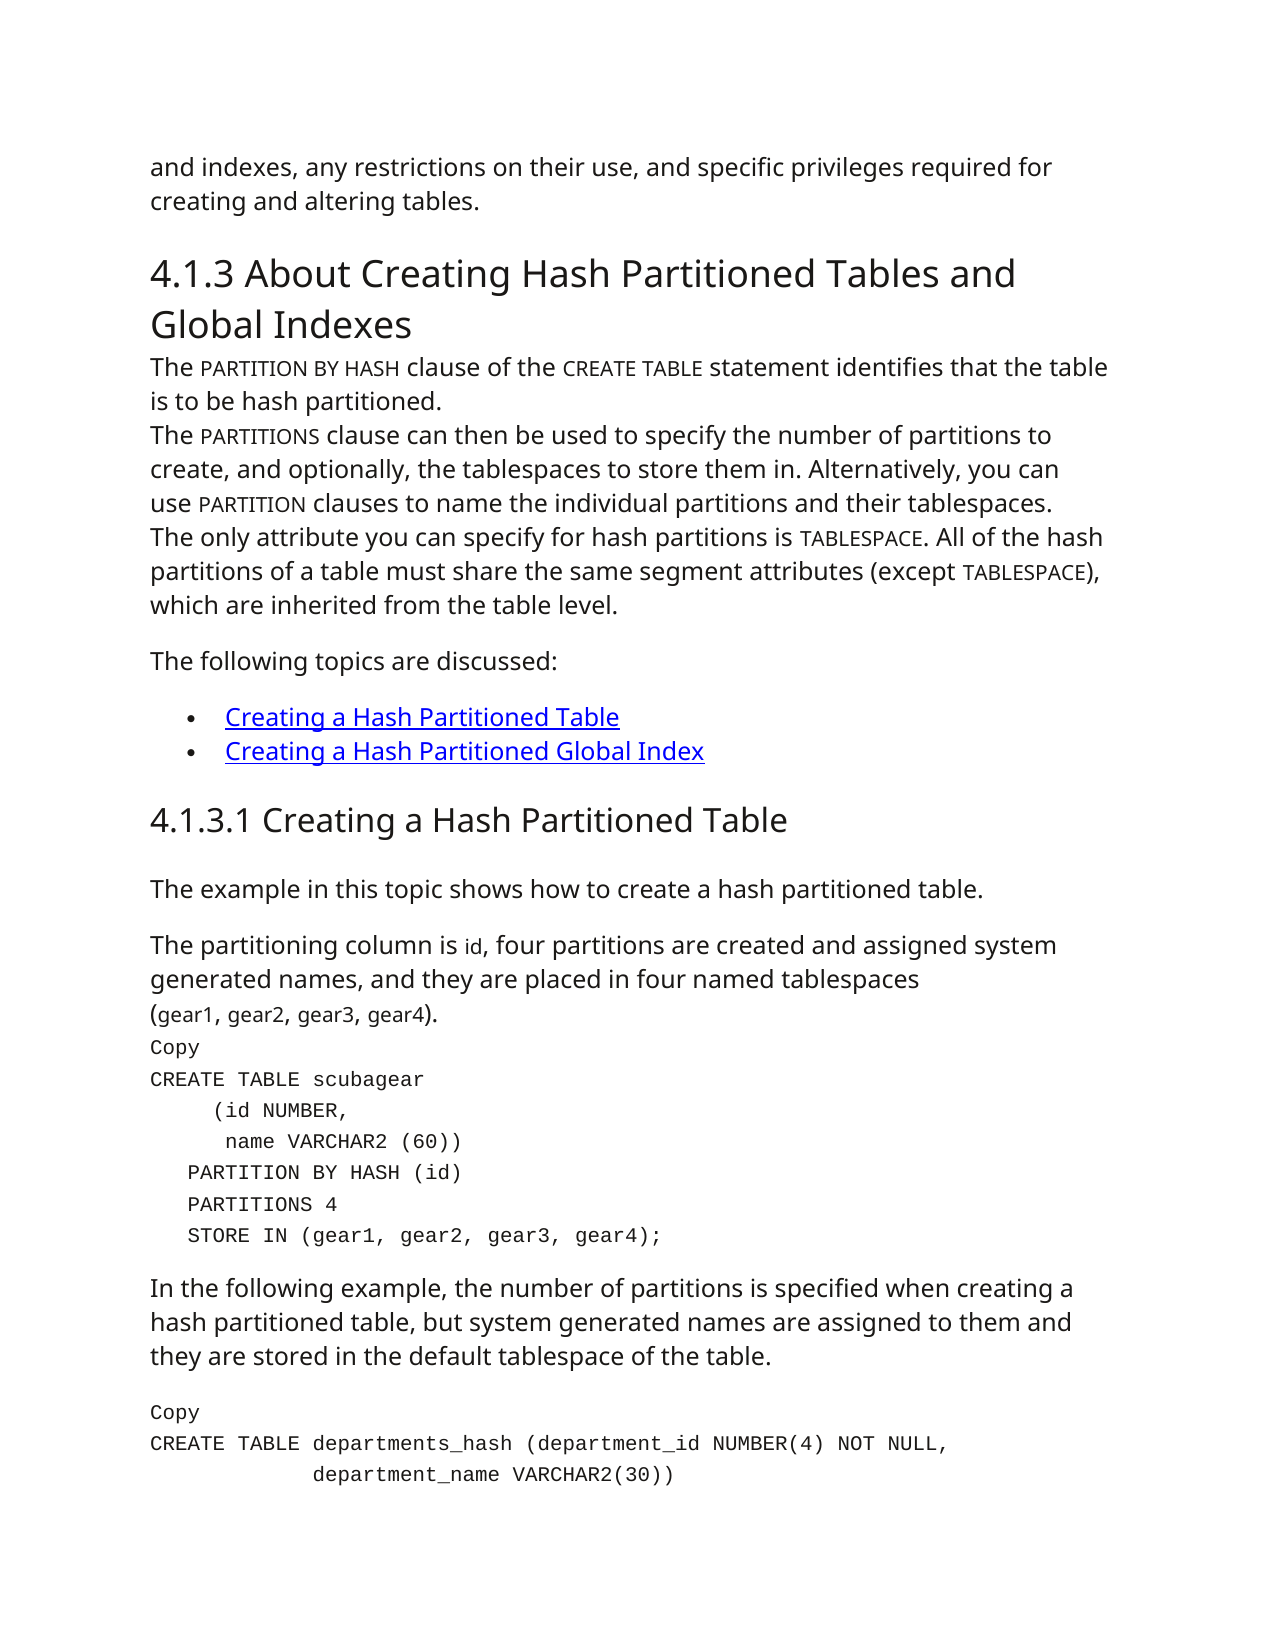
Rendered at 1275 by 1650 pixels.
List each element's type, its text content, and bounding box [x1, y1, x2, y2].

text STORE IN (gear1, gear2, gear3, gear4); [150, 1217, 1125, 1248]
text The partitioning column is id, four partitions are created and assigned system generated names, and they are placed in four named tablespaces (gear1, gear2, gear3, gear4). [150, 927, 1125, 1030]
text CREATE TABLE departments_hash (department_id NUMBER(4) NOT NULL, [150, 1426, 1125, 1457]
text In the following example, the number of partitions is specified when creating a hash partitioned table, but system generated names are assigned to them and they are stored in the default tablespace of the table. [150, 1270, 1125, 1372]
list Creating a Hash Partitioned Table [187, 700, 1125, 734]
text The PARTITIONS clause can then be used to specify the number of partitions to create, and optionally, the tablespaces to store them in. Alternatively, you can use PARTITION clauses to name the individual partitions and their tablespaces. [150, 417, 1125, 520]
text The following topics are discussed: [150, 644, 1125, 678]
text Copy [150, 1030, 1125, 1061]
text 4.1.3 About Creating Hash Partitioned Tables and Global Indexes [150, 247, 1125, 349]
text PARTITIONS 4 [150, 1186, 1125, 1217]
text (id NUMBER, [150, 1092, 1125, 1123]
text department_name VARCHAR2(30)) [150, 1457, 1125, 1488]
text The only attribute you can specify for hash partitions is TABLESPACE. All of the hash partitions of a table must share the same segment attributes (except TABLESPACE), which are inherited from the table level. [150, 520, 1125, 622]
text PARTITION BY HASH (id) [150, 1155, 1125, 1186]
text name VARCHAR2 (60)) [150, 1123, 1125, 1155]
text The PARTITION BY HASH clause of the CREATE TABLE statement identifies that the table is to be hash partitioned. [150, 349, 1125, 417]
text 4.1.3.1 Creating a Hash Partitioned Table [150, 797, 1125, 842]
text CREATE TABLE scubagear [150, 1061, 1125, 1092]
text Copy [150, 1394, 1125, 1426]
text The example in this topic shows how to create a hash partitioned table. [150, 872, 1125, 906]
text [150, 150, 1125, 218]
list Creating a Hash Partitioned Global Index [187, 734, 1125, 768]
